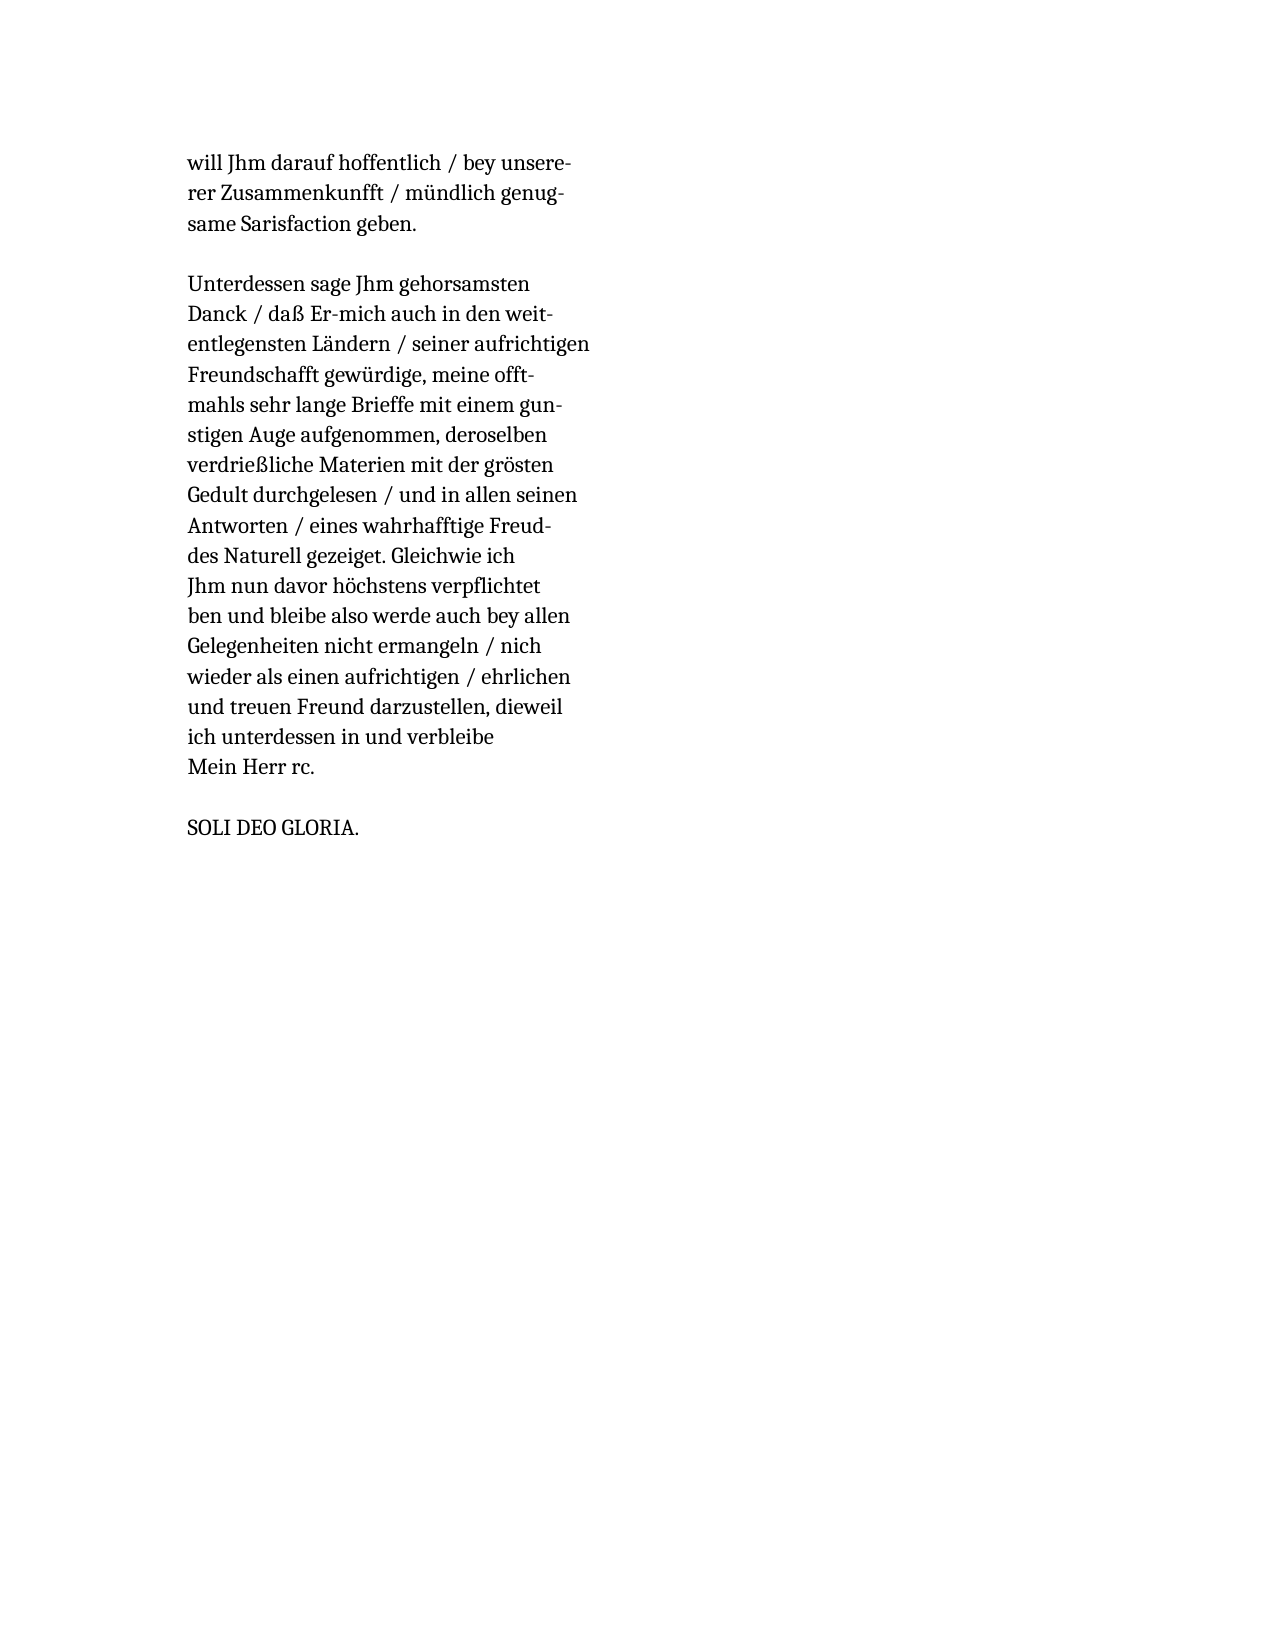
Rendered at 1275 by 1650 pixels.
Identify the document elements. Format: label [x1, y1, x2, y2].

text [187, 150, 600, 901]
